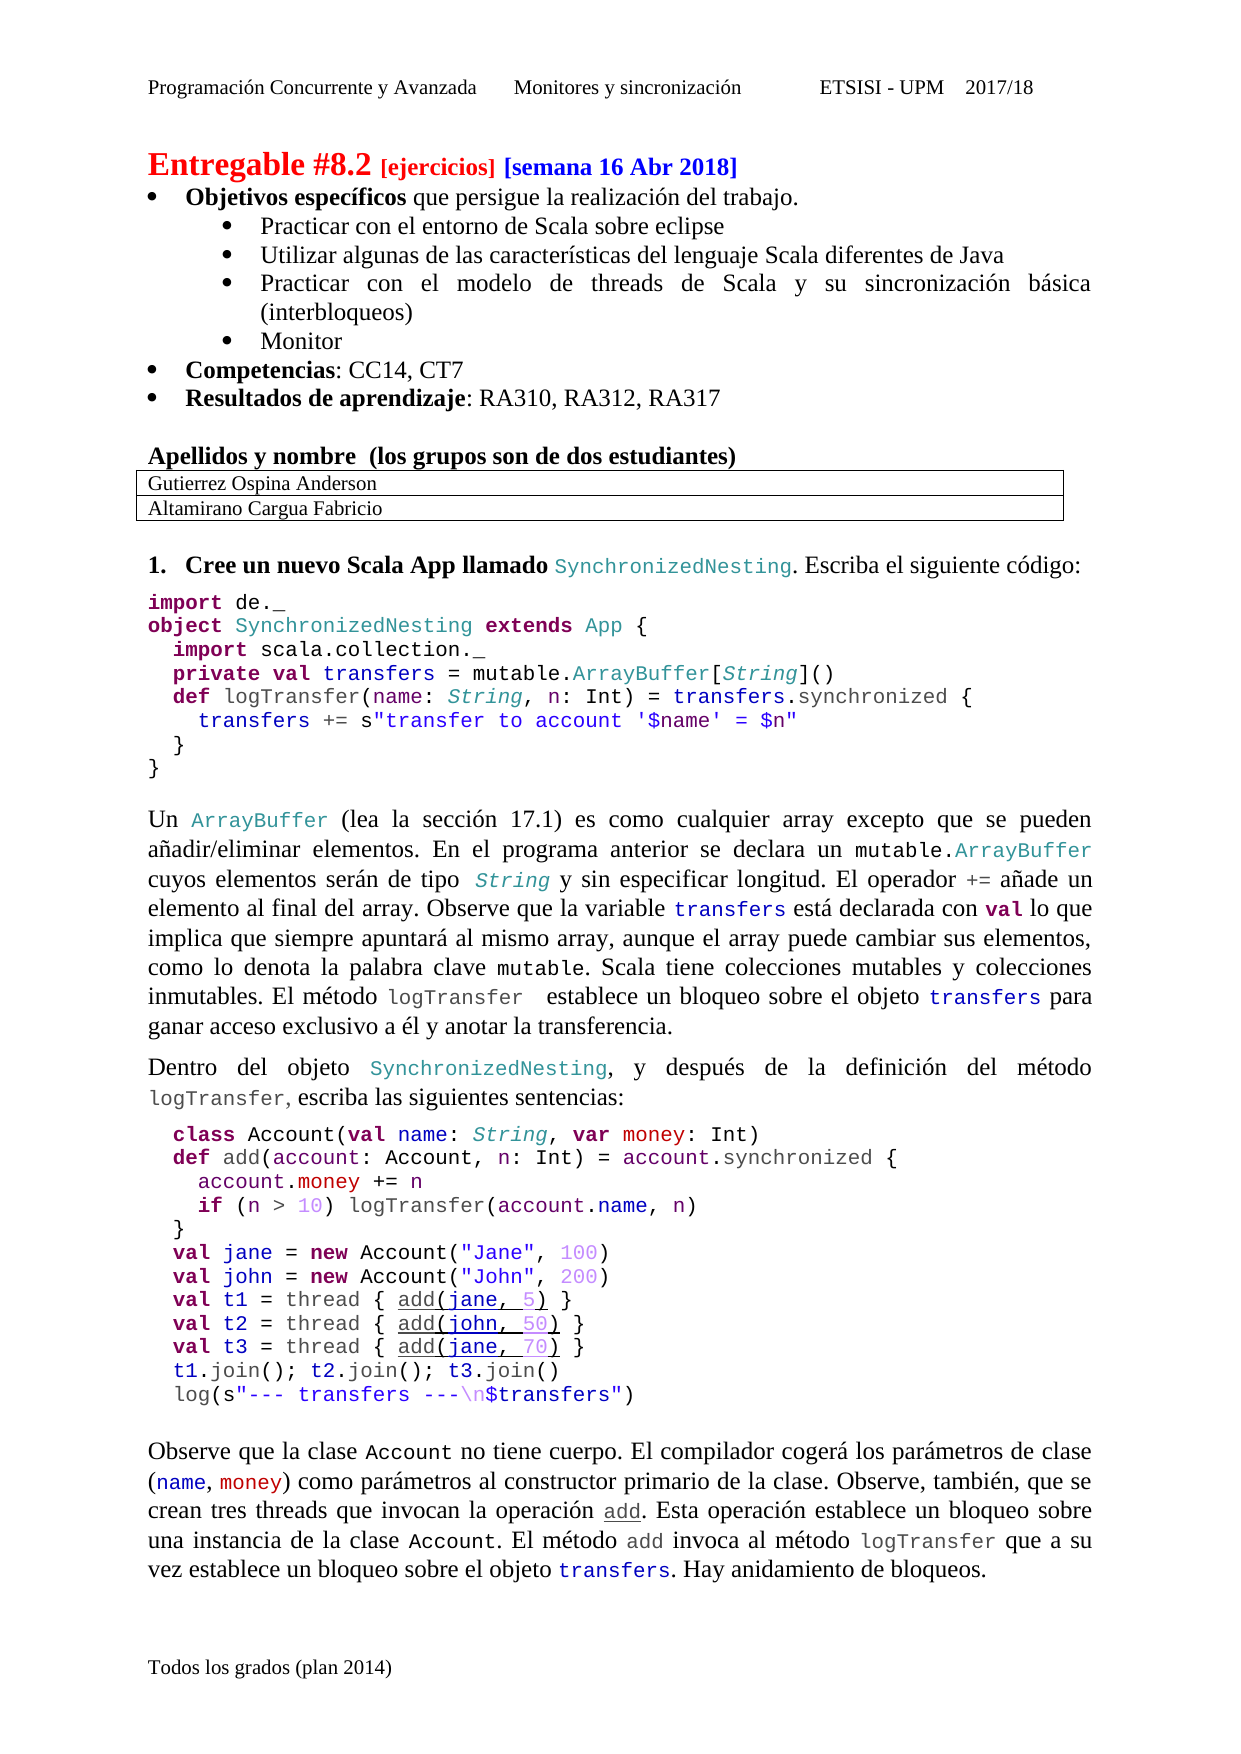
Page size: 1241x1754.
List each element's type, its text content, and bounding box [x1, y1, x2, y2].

text val jane = new Account("Jane", 100) [148, 1242, 1092, 1266]
text log(s"--- transfers ---\n$transfers") [148, 1384, 1092, 1407]
text private val transfers = mutable.ArrayBuffer[String]() [148, 663, 1092, 686]
text Apellidos y nombre (los grupos son de dos estudiantes) [148, 441, 1092, 470]
text } [148, 734, 1092, 757]
list Cree un nuevo Scala App llamado SynchronizedNesting. Escriba el siguiente código: [148, 550, 1092, 579]
table_cell Altamirano Cargua Fabricio [137, 496, 1063, 520]
text class Account(val name: String, var money: Int) [148, 1124, 1092, 1147]
text t1.join(); t2.join(); t3.join() [148, 1360, 1092, 1384]
text if (n > 10) logTransfer(account.name, n) [148, 1195, 1092, 1218]
text import de._ [148, 592, 1092, 615]
list Objetivos específicos que persigue la realización del trabajo. [148, 182, 1092, 211]
text Un ArrayBuffer (lea la sección 17.1) es como cualquier array excepto que se pueden añadir/eliminar elementos. En el programa anterior se declara un mutable.ArrayBuffer cuyos elementos serán de tipo String y sin especificar longitud. El operador += añade un elemento al final del array. Observe que la variable transfers está declarada con val lo que implica que siempre apuntará al mismo array, aunque el array puede cambiar sus elementos, como lo denota la palabra clave mutable. Scala tiene colecciones mutables y colecciones inmutables. El método logTransfer establece un bloqueo sobre el objeto transfers para ganar acceso exclusivo a él y anotar la transferencia. [148, 804, 1092, 1039]
text } [148, 1218, 1092, 1242]
text val john = new Account("John", 200) [148, 1266, 1092, 1289]
list Monitor [223, 326, 1092, 355]
text def add(account: Account, n: Int) = account.synchronized { [148, 1147, 1092, 1171]
text def logTransfer(name: String, n: Int) = transfers.synchronized { [148, 686, 1092, 710]
list Resultados de aprendizaje: RA310, RA312, RA317 [148, 383, 1092, 412]
table_header Gutierrez Ospina Anderson [137, 471, 1063, 495]
text Entregable #8.2 [ejercicios] [semana 16 Abr 2018] [148, 144, 1092, 182]
list Competencias: CC14, CT7 [148, 355, 1092, 383]
list Practicar con el modelo de threads de Scala y su sincronización básica (interbloqueos) [223, 268, 1092, 326]
list Utilizar algunas de las características del lenguaje Scala diferentes de Java [223, 240, 1092, 268]
text Dentro del objeto SynchronizedNesting, y después de la definición del método logTransfer, escriba las siguientes sentencias: [148, 1052, 1092, 1111]
text transfers += s"transfer to account '$name' = $n" [148, 710, 1092, 734]
text object SynchronizedNesting extends App { [148, 615, 1092, 639]
text Observe que la clase Account no tiene cuerpo. El compilador cogerá los parámetros de clase (name, money) como parámetros al constructor primario de la clase. Observe, también, que se crean tres threads que invocan la operación add. Esta operación establece un bloqueo sobre una instancia de la clase Account. El método add invoca al método logTransfer que a su vez establece un bloqueo sobre el objeto transfers. Hay anidamiento de bloqueos. [148, 1436, 1092, 1584]
text val t3 = thread { add(jane, 70) } [148, 1337, 1092, 1360]
text } [148, 757, 1092, 781]
list Practicar con el entorno de Scala sobre eclipse [223, 211, 1092, 240]
text val t2 = thread { add(john, 50) } [148, 1313, 1092, 1337]
text import scala.collection._ [148, 639, 1092, 663]
text account.money += n [148, 1171, 1092, 1195]
text val t1 = thread { add(jane, 5) } [148, 1289, 1092, 1313]
